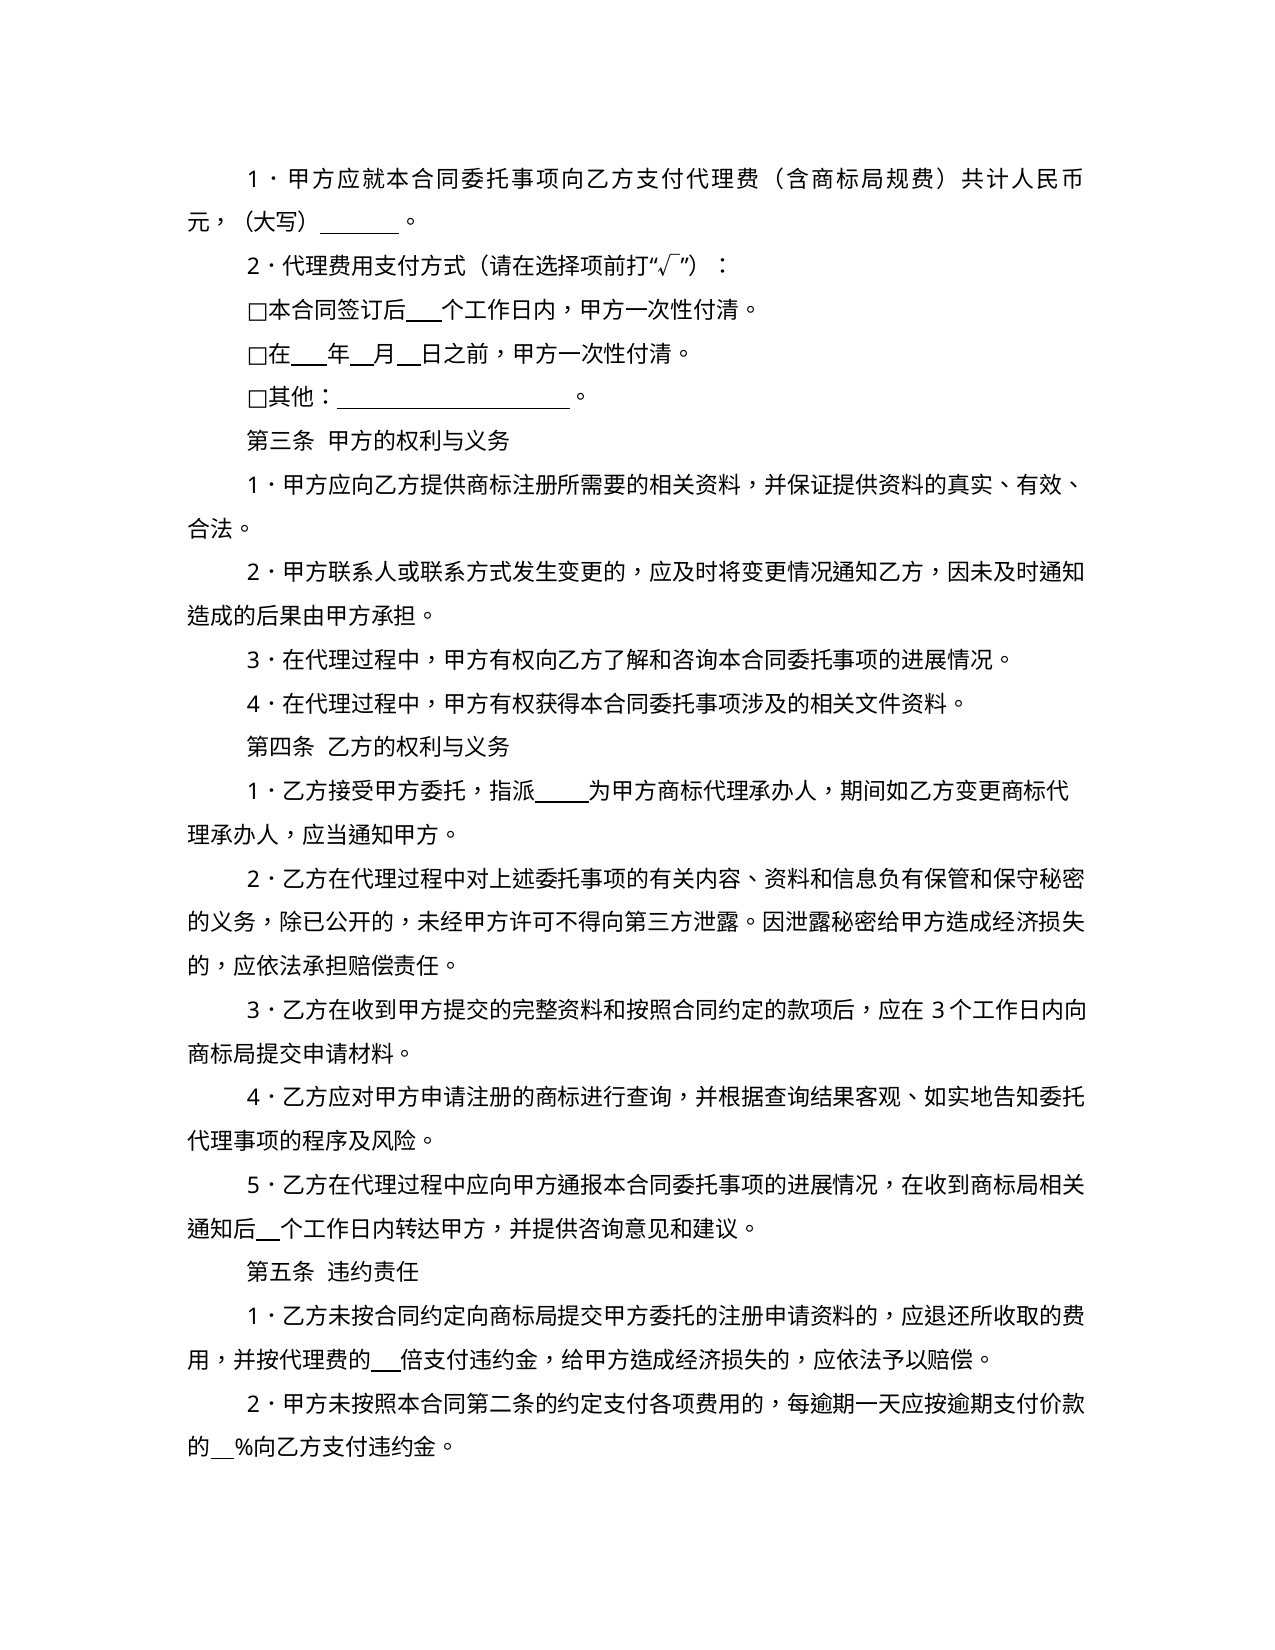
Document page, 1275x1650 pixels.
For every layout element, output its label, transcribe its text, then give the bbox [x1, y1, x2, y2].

text 3．乙方在收到甲方提交的完整资料和按照合同约定的款项后，应在3个工作日内向商标局提交申请材料。 [187, 981, 1087, 1069]
text 1．甲方应就本合同委托事项向乙方支付代理费（含商标局规费）共计人民币 元，（大写） 。 [187, 150, 1087, 237]
text 第五条 违约责任 [187, 1244, 1087, 1287]
text 4．在代理过程中，甲方有权获得本合同委托事项涉及的相关文件资料。 [187, 675, 1087, 719]
text 2．甲方未按照本合同第二条的约定支付各项费用的，每逾期一天应按逾期支付价款的 %向乙方支付违约金。 [187, 1375, 1087, 1462]
text 2．甲方联系人或联系方式发生变更的，应及时将变更情况通知乙方，因未及时通知造成的后果由甲方承担。 [187, 544, 1087, 631]
text 1．甲方应向乙方提供商标注册所需要的相关资料，并保证提供资料的真实、有效、合法。 [187, 456, 1087, 544]
text 1．乙方接受甲方委托，指派 为甲方商标代理承办人，期间如乙方变更商标代理承办人，应当通知甲方。 [187, 762, 1087, 850]
text 3．在代理过程中，甲方有权向乙方了解和咨询本合同委托事项的进展情况。 [187, 631, 1087, 675]
text □在 年 月 日之前，甲方一次性付清。 [187, 325, 1087, 369]
text 2．代理费用支付方式（请在选择项前打“√”）： [187, 237, 1087, 281]
text □其他： 。 [187, 369, 1087, 412]
text 1．乙方未按合同约定向商标局提交甲方委托的注册申请资料的，应退还所收取的费用，并按代理费的 倍支付违约金，给甲方造成经济损失的，应依法予以赔偿。 [187, 1287, 1087, 1375]
text 4．乙方应对甲方申请注册的商标进行查询，并根据查询结果客观、如实地告知委托代理事项的程序及风险。 [187, 1069, 1087, 1156]
text 第三条 甲方的权利与义务 [187, 412, 1087, 456]
text 第四条 乙方的权利与义务 [187, 719, 1087, 762]
text 5．乙方在代理过程中应向甲方通报本合同委托事项的进展情况，在收到商标局相关通知后 个工作日内转达甲方，并提供咨询意见和建议。 [187, 1156, 1087, 1244]
text □本合同签订后 个工作日内，甲方一次性付清。 [187, 281, 1087, 325]
text 2．乙方在代理过程中对上述委托事项的有关内容、资料和信息负有保管和保守秘密的义务，除已公开的，未经甲方许可不得向第三方泄露。因泄露秘密给甲方造成经济损失的，应依法承担赔偿责任。 [187, 850, 1087, 981]
